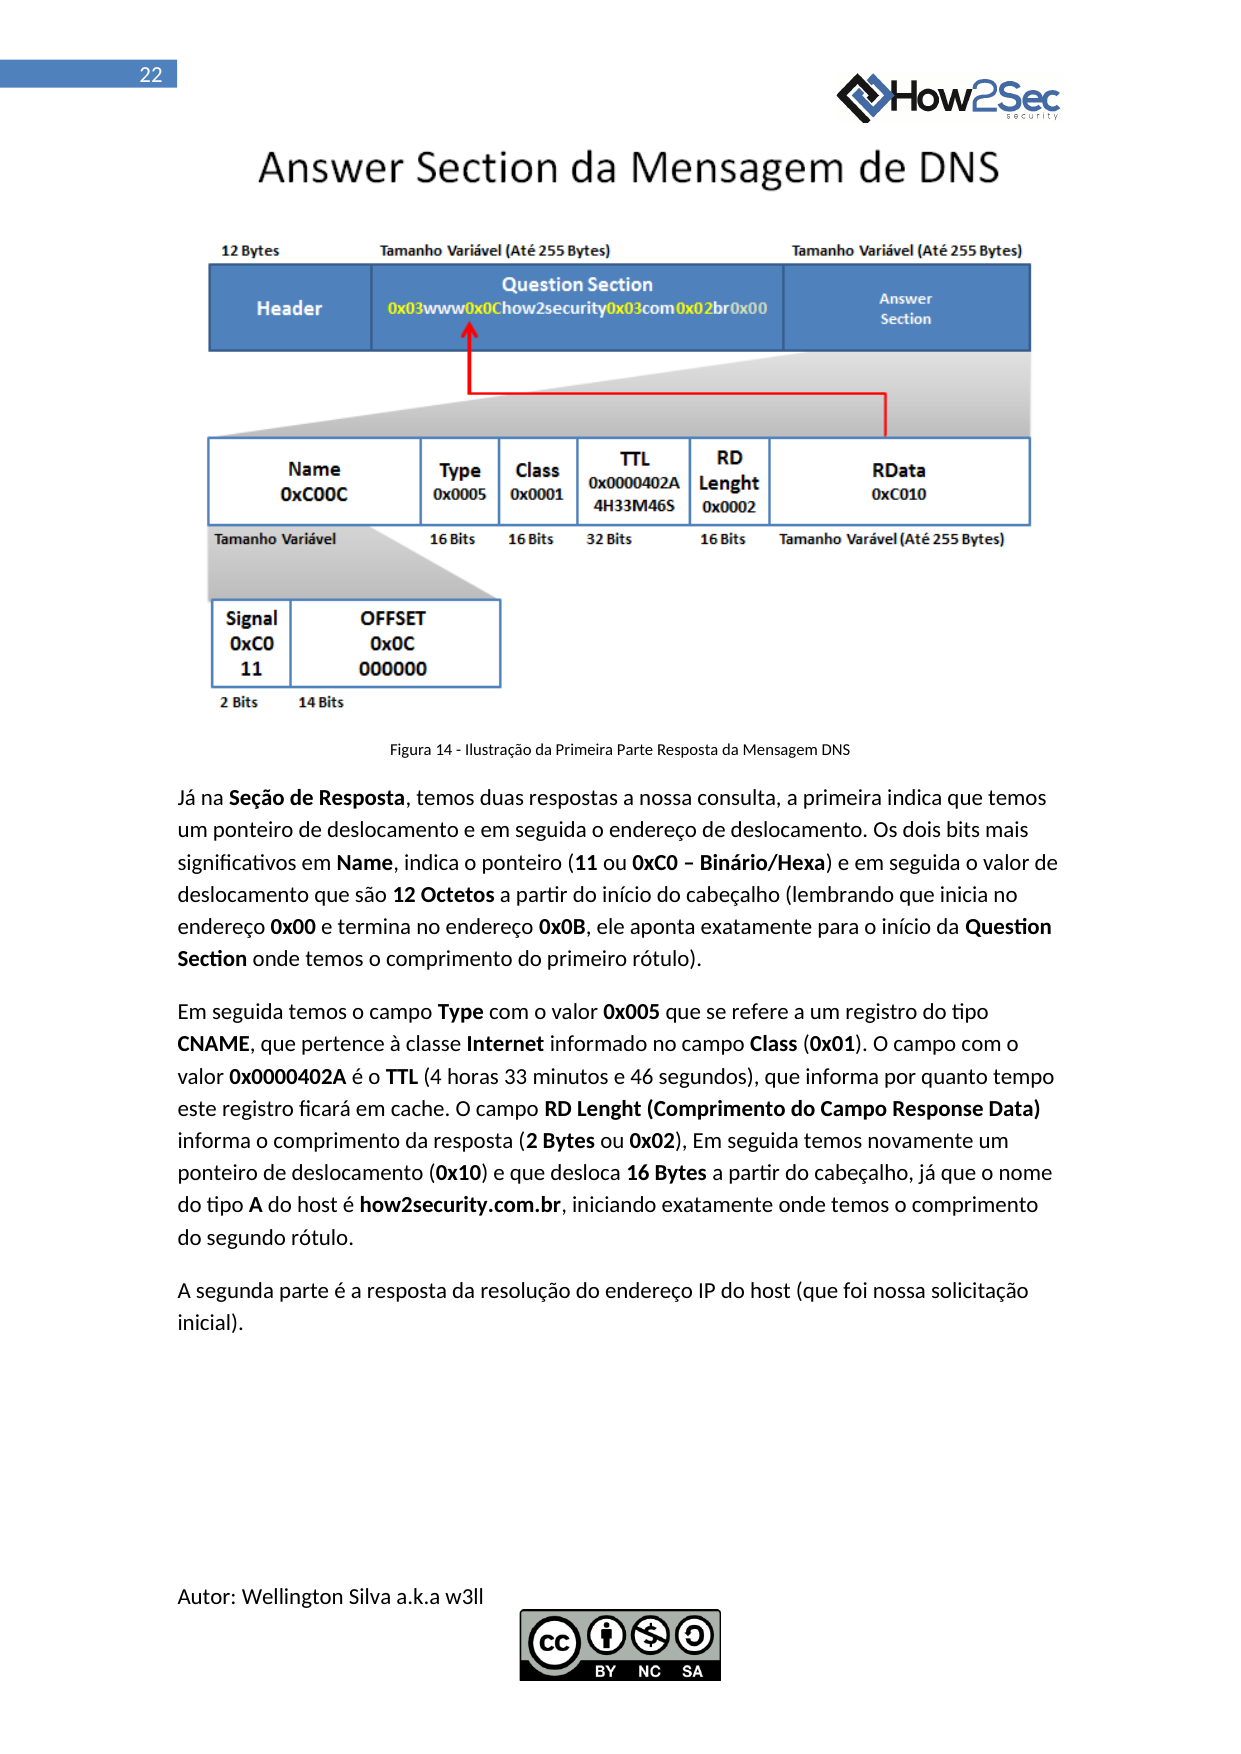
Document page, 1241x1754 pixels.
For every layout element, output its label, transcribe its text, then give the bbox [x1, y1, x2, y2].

text Figura 14 - Ilustração da Primeira Parte Resposta da Mensagem DNS [177, 739, 1063, 759]
picture [519, 1609, 721, 1681]
text Em seguida temos o campo Type com o valor 0x005 que se refere a um registro do tipo CNAME, que pertence à classe Internet informado no campo Class (0x01). O campo com o valor 0x0000402A é o TTL (4 horas 33 minutos e 46 segundos), que informa por quanto tempo este registro ficará em cache. O campo RD Lenght (Comprimento do Campo Response Data) informa o comprimento da resposta (2 Bytes ou 0x02), Em seguida temos novamente um ponteiro de deslocamento (0x10) e que desloca 16 Bytes a partir do cabeçalho, já que o nome do tipo A do host é how2security.com.br, iniciando exatamente onde temos o comprimento do segundo rótulo. [177, 997, 1063, 1251]
picture [836, 73, 1064, 123]
text A segunda parte é a resposta da resolução do endereço IP do host (que foi nossa solicitação inicial). [177, 1276, 1063, 1336]
picture [206, 147, 1035, 715]
text Já na Seção de Resposta, temos duas respostas a nossa consulta, a primeira indica que temos um ponteiro de deslocamento e em seguida o endereço de deslocamento. Os dois bits mais significativos em Name, indica o ponteiro (11 ou 0xC0 – Binário/Hexa) e em seguida o valor de deslocamento que são 12 Octetos a partir do início do cabeçalho (lembrando que inicia no endereço 0x00 e termina no endereço 0x0B, ele aponta exatamente para o início da Question Section onde temos o comprimento do primeiro rótulo). [177, 783, 1063, 972]
